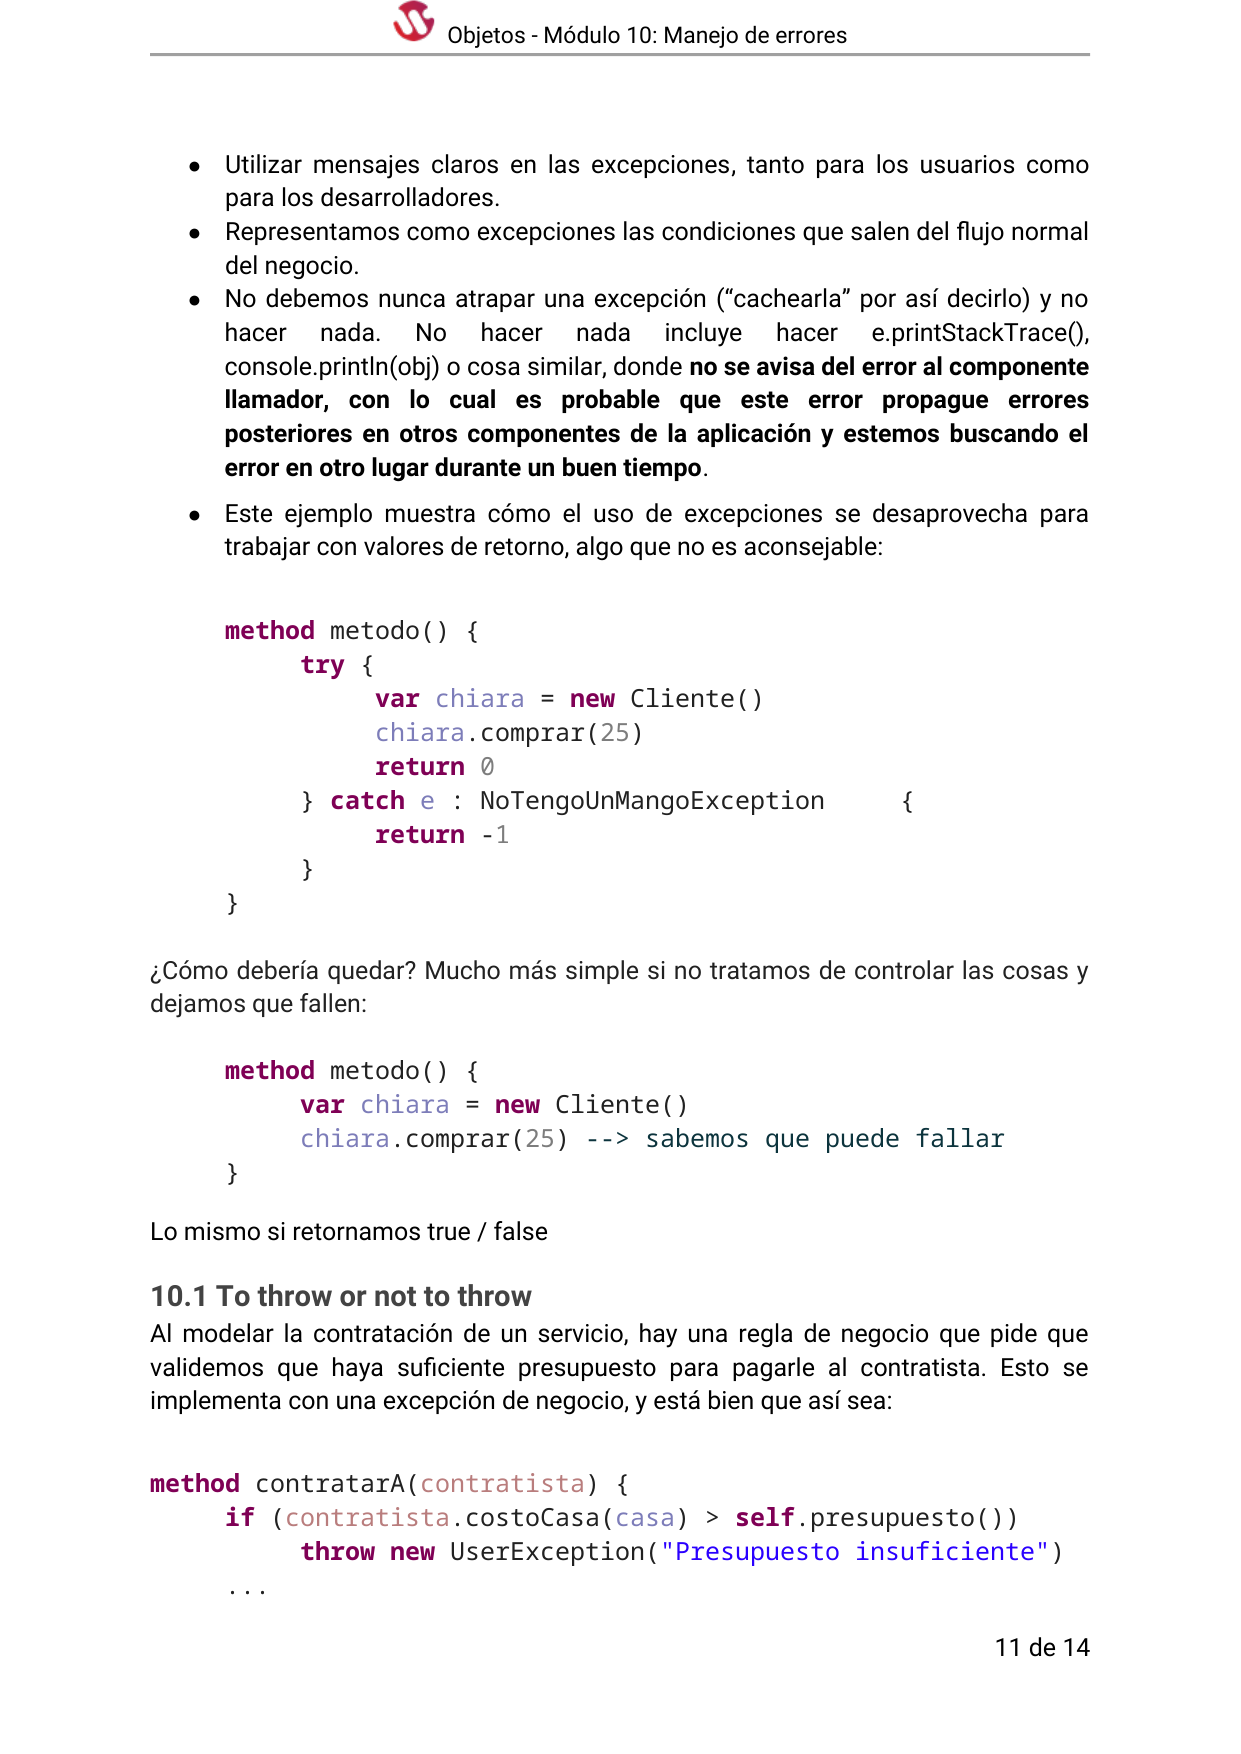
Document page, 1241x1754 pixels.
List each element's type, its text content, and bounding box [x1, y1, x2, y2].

text throw new UserException("Presupuesto insuficiente") [150, 1534, 1090, 1568]
text Al modelar la contratación de un servicio, hay una regla de negocio que pide que validemos que haya suficiente presupuesto para pagarle al contratista. Esto se implementa con una excepción de negocio, y está bien que así sea: [150, 1319, 1090, 1416]
text return 0 [150, 749, 1090, 783]
list Este ejemplo muestra cómo el uso de excepciones se desaprovecha para trabajar con valores de retorno, algo que no es aconsejable: [187, 499, 1090, 562]
text ¿Cómo debería quedar? Mucho más simple si no tratamos de controlar las cosas y dejamos que fallen: [150, 956, 1090, 1019]
text } [150, 1154, 1090, 1189]
text chiara.comprar(25) [150, 714, 1090, 749]
text Lo mismo si retornamos true / false [150, 1217, 1090, 1246]
text return -1 [150, 817, 1090, 851]
text } [150, 885, 1090, 919]
text method metodo() { [150, 1052, 1090, 1086]
list Representamos como excepciones las condiciones que salen del flujo normal del negocio. [187, 217, 1090, 280]
text var chiara = new Cliente() [150, 1086, 1090, 1121]
text chiara.comprar(25) --> sabemos que puede fallar [150, 1121, 1090, 1154]
subtitle 10.1 To throw or not to throw [150, 1280, 1090, 1314]
text method contratarA(contratista) { [150, 1466, 1090, 1500]
list Utilizar mensajes claros en las excepciones, tanto para los usuarios como para los desarrolladores. [187, 150, 1090, 213]
picture [392, 0, 436, 43]
text ... [150, 1568, 1090, 1602]
text if (contratista.costoCasa(casa) > self.presupuesto()) [150, 1500, 1090, 1534]
list No debemos nunca atrapar una excepción (“cachearla” por así decirlo) y no hacer nada. No hacer nada incluye hacer e.printStackTrace(), console.println(obj) o cosa similar, donde no se avisa del error al componente llamador, con lo cual es probable que este error propague errores posteriores en otros componentes de la aplicación y estemos buscando el error en otro lugar durante un buen tiempo. [187, 284, 1090, 482]
text } [150, 851, 1090, 885]
text method metodo() { [150, 612, 1090, 646]
text var chiara = new Cliente() [150, 681, 1090, 714]
text try { [150, 646, 1090, 681]
text } catch e : NoTengoUnMangoException { [150, 783, 1090, 817]
